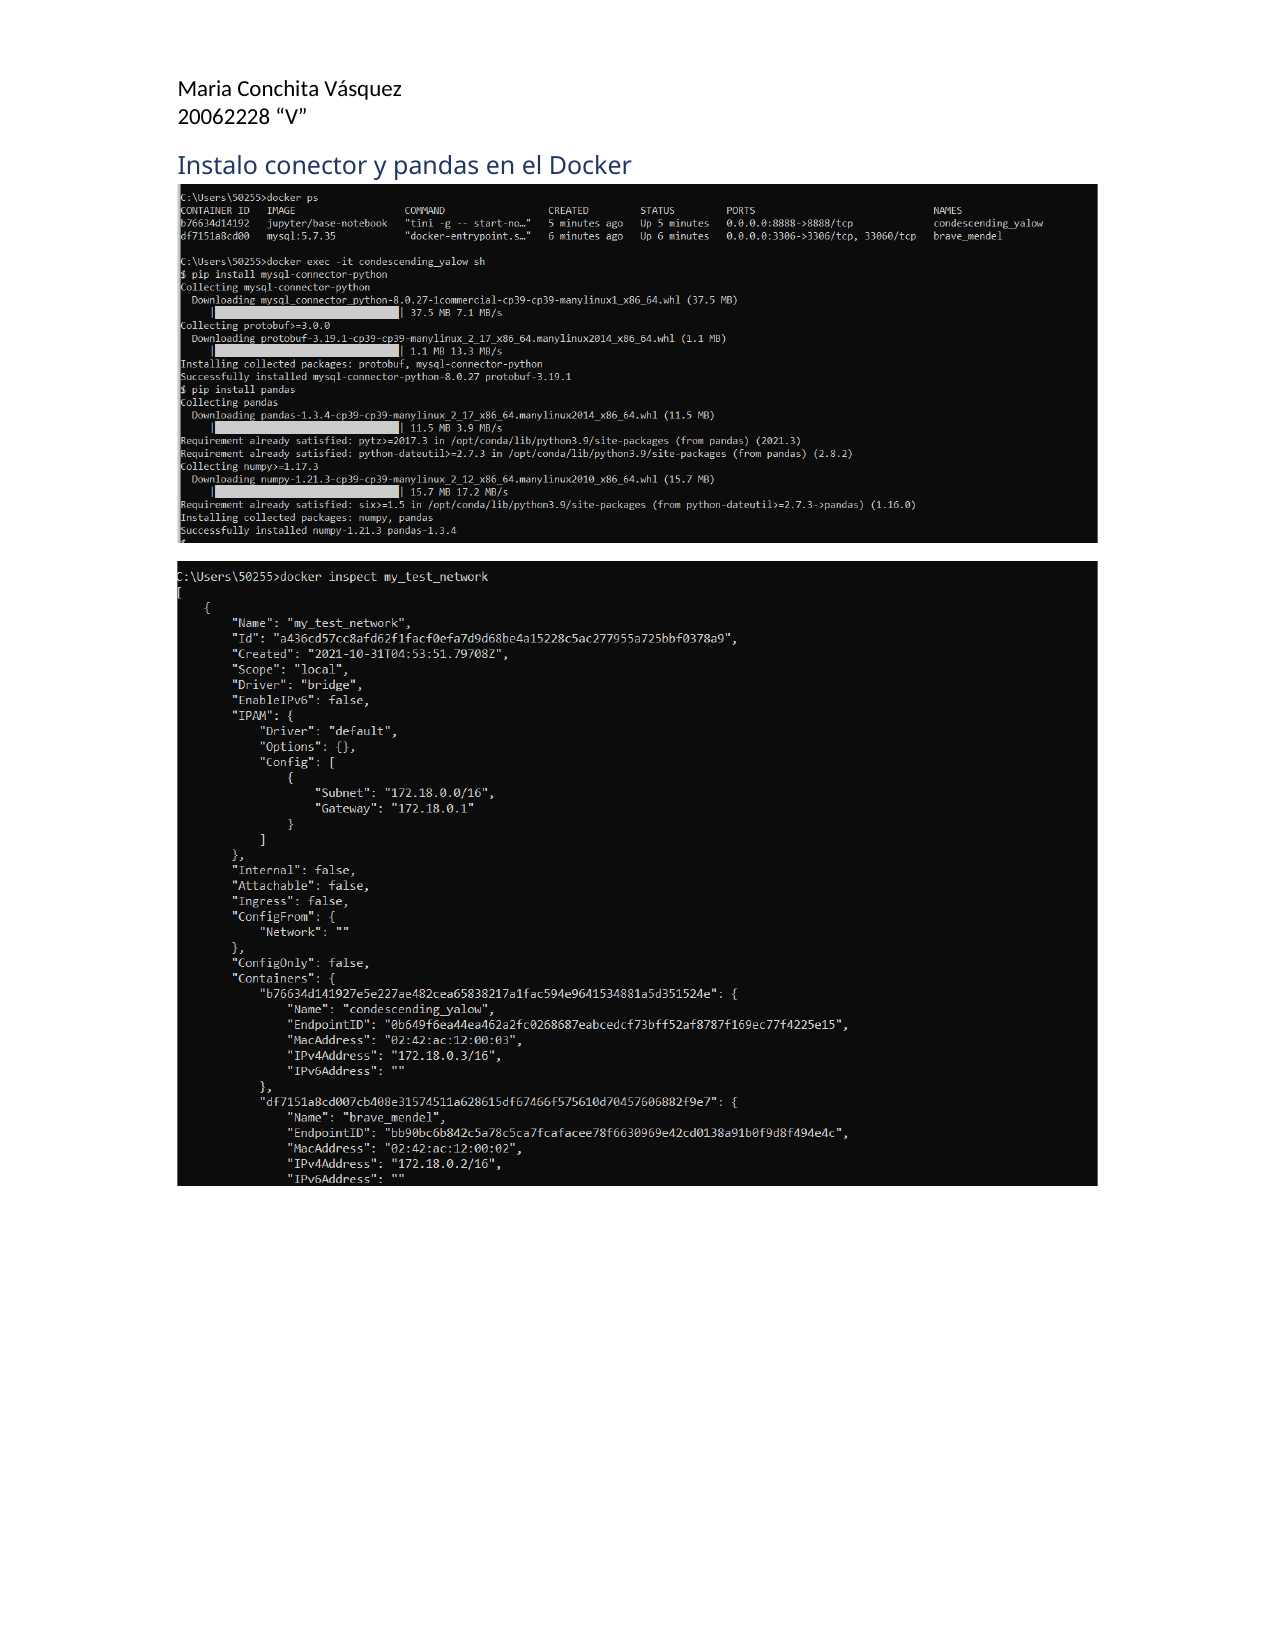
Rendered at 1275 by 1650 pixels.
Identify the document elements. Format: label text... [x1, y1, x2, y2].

subtitle Instalo conector y pandas en el Docker [177, 148, 1098, 182]
picture [177, 561, 1098, 1186]
picture [177, 184, 1098, 543]
